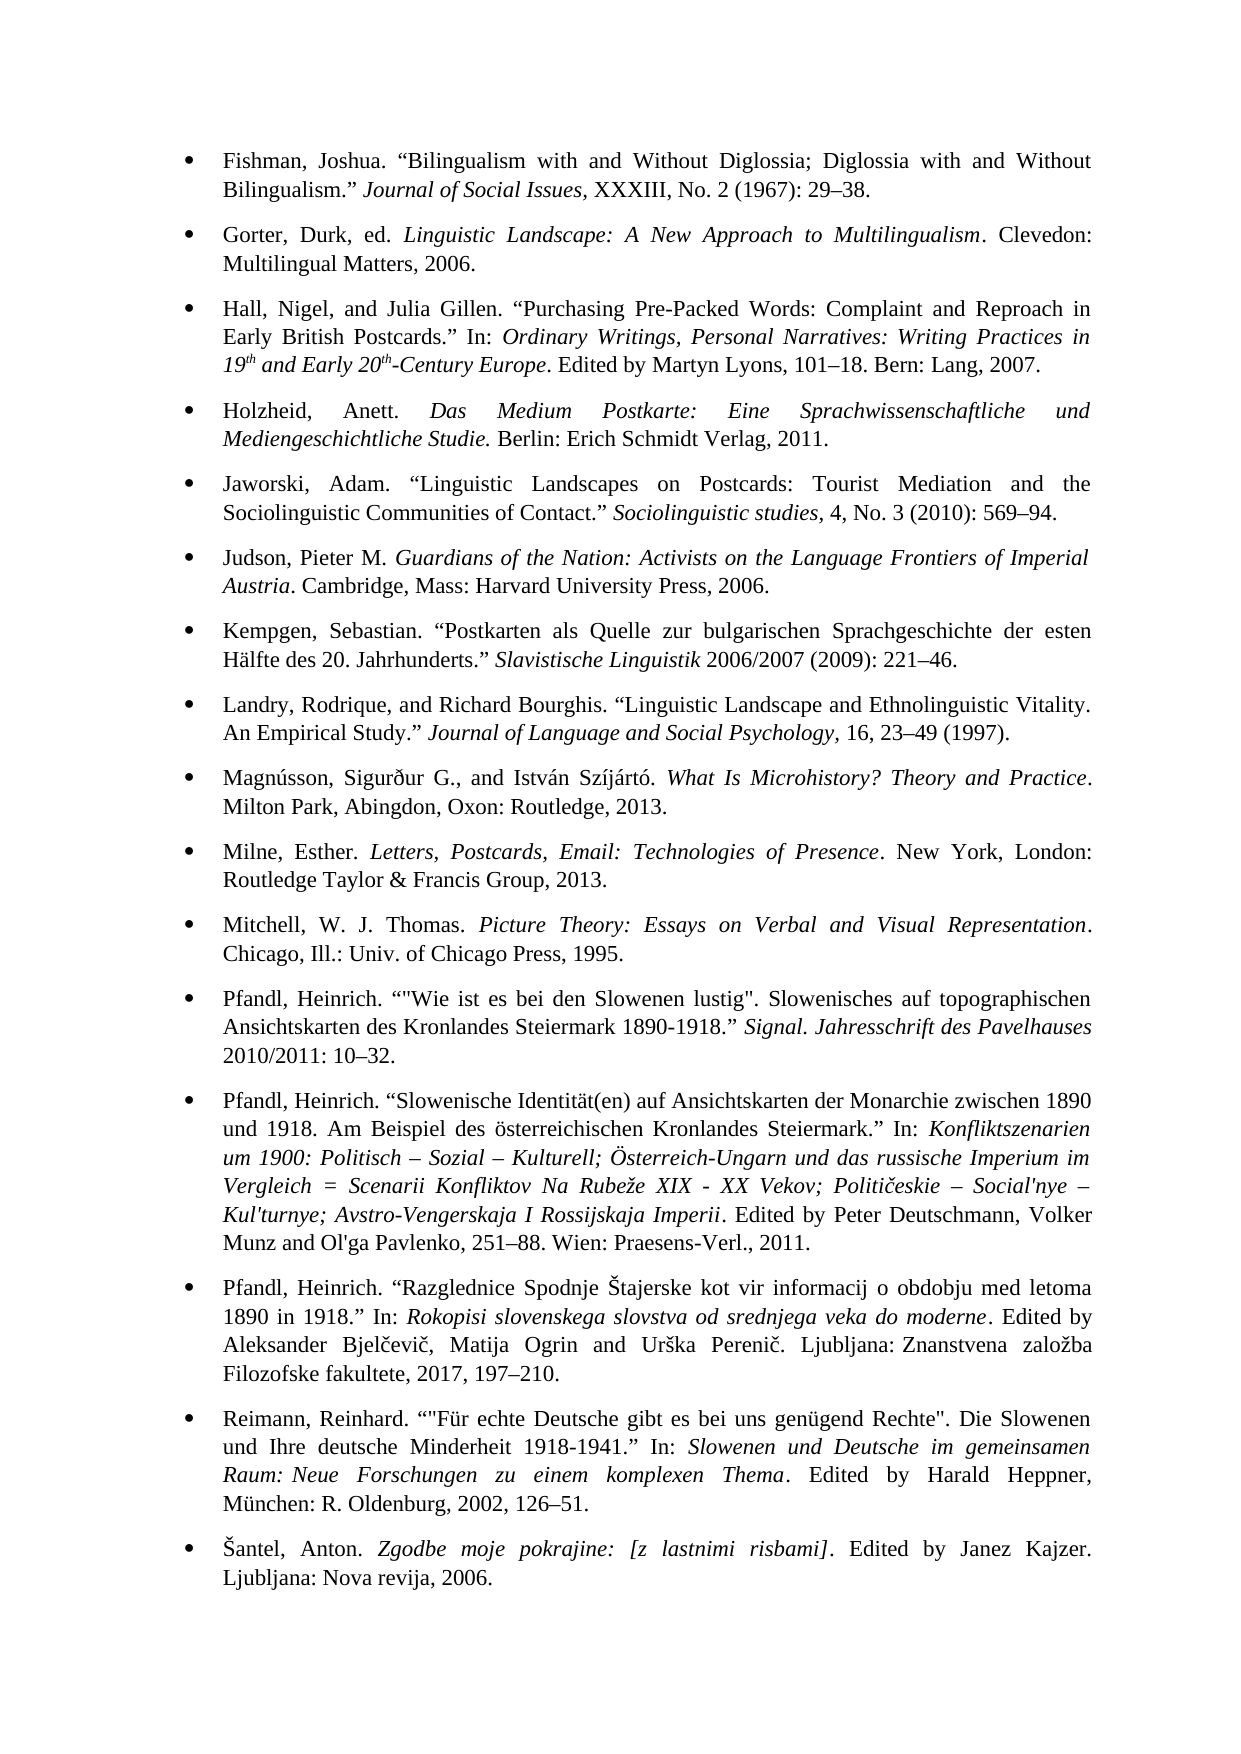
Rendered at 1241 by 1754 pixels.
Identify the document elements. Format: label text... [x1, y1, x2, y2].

list Pfandl, Heinrich. “Razglednice Spodnje Štajerske kot vir informacij o obdobju med letoma 1890 in 1918.” In: Rokopisi slovenskega slovstva od srednjega veka do moderne. Edited by Aleksander Bjelčevič, Matija Ogrin and Urška Perenič. Ljubljana: Znanstvena založba Filozofske fakultete, 2017, 197–210. [185, 1274, 1093, 1386]
list Pfandl, Heinrich. “"Wie ist es bei den Slowenen lustig". Slowenisches auf topographischen Ansichtskarten des Kronlandes Steiermark 1890-1918.” Signal. Jahresschrift des Pavelhauses 2010/2011: 10–32. [185, 985, 1093, 1068]
list Gorter, Durk, ed. Linguistic Landscape: A New Approach to Multilingualism. Clevedon: Multilingual Matters, 2006. [185, 221, 1093, 276]
list Pfandl, Heinrich. “Slowenische Identität(en) auf Ansichtskarten der Monarchie zwischen 1890 und 1918. Am Beispiel des österreichischen Kronlandes Steiermark.” In: Konfliktszenarien um 1900: Politisch – Sozial – Kulturell; Österreich-Ungarn und das russische Imperium im Vergleich = Scenarii Konfliktov Na Rubeže XIX - XX Vekov; Političeskie – Socialʹnye – Kulʹturnye; Avstro-Vengerskaja I Rossijskaja Imperii. Edited by Peter Deutschmann, Volker Munz and Ol'ga Pavlenko, 251–88. Wien: Praesens-Verl., 2011. [185, 1087, 1093, 1256]
list Šantel, Anton. Zgodbe moje pokrajine: [z lastnimi risbami]. Edited by Janez Kajzer. Ljubljana: Nova revija, 2006. [185, 1535, 1093, 1590]
list Judson, Pieter M. Guardians of the Nation: Activists on the Language Frontiers of Imperial Austria. Cambridge, Mass: Harvard University Press, 2006. [185, 544, 1093, 598]
list Landry, Rodrique, and Richard Bourghis. “Linguistic Landscape and Ethnolinguistic Vitality. An Empirical Study.” Journal of Language and Social Psychology, 16, 23–49 (1997). [185, 691, 1093, 746]
list Kempgen, Sebastian. “Postkarten als Quelle zur bulgarischen Sprachgeschichte der esten Hälfte des 20. Jahrhunderts.” Slavistische Linguistik 2006/2007 (2009): 221–46. [185, 617, 1093, 672]
list Hall, Nigel, and Julia Gillen. “Purchasing Pre-Packed Words: Complaint and Reproach in Early British Postcards.” In: Ordinary Writings, Personal Narratives: Writing Practices in 19th and Early 20th-Century Europe. Edited by Martyn Lyons, 101–18. Bern: Lang, 2007. [185, 295, 1093, 378]
list Fishman, Joshua. “Bilingualism with and Without Diglossia; Diglossia with and Without Bilingualism.” Journal of Social Issues, XXXIII, No. 2 (1967): 29–38. [185, 148, 1093, 202]
list Holzheid, Anett. Das Medium Postkarte: Eine Sprachwissenschaftliche und Mediengeschichtliche Studie. Berlin: Erich Schmidt Verlag, 2011. [185, 397, 1093, 451]
list Mitchell, W. J. Thomas. Picture Theory: Essays on Verbal and Visual Representation. Chicago, Ill.: Univ. of Chicago Press, 1995. [185, 911, 1093, 966]
list Reimann, Reinhard. “"Für echte Deutsche gibt es bei uns genügend Rechte". Die Slowenen und Ihre deutsche Minderheit 1918-1941.” In: Slowenen und Deutsche im gemeinsamen Raum: Neue Forschungen zu einem komplexen Thema. Edited by Harald Heppner, München: R. Oldenburg, 2002, 126–51. [185, 1405, 1093, 1516]
list Magnússon, Sigurður G., and István Szíjártó. What Is Microhistory? Theory and Practice. Milton Park, Abingdon, Oxon: Routledge, 2013. [185, 764, 1093, 819]
list Milne, Esther. Letters, Postcards, Email: Technologies of Presence. New York, London: Routledge Taylor & Francis Group, 2013. [185, 838, 1093, 893]
list Jaworski, Adam. “Linguistic Landscapes on Postcards: Tourist Mediation and the Sociolinguistic Communities of Contact.” Sociolinguistic studies, 4, No. 3 (2010): 569–94. [185, 470, 1093, 525]
